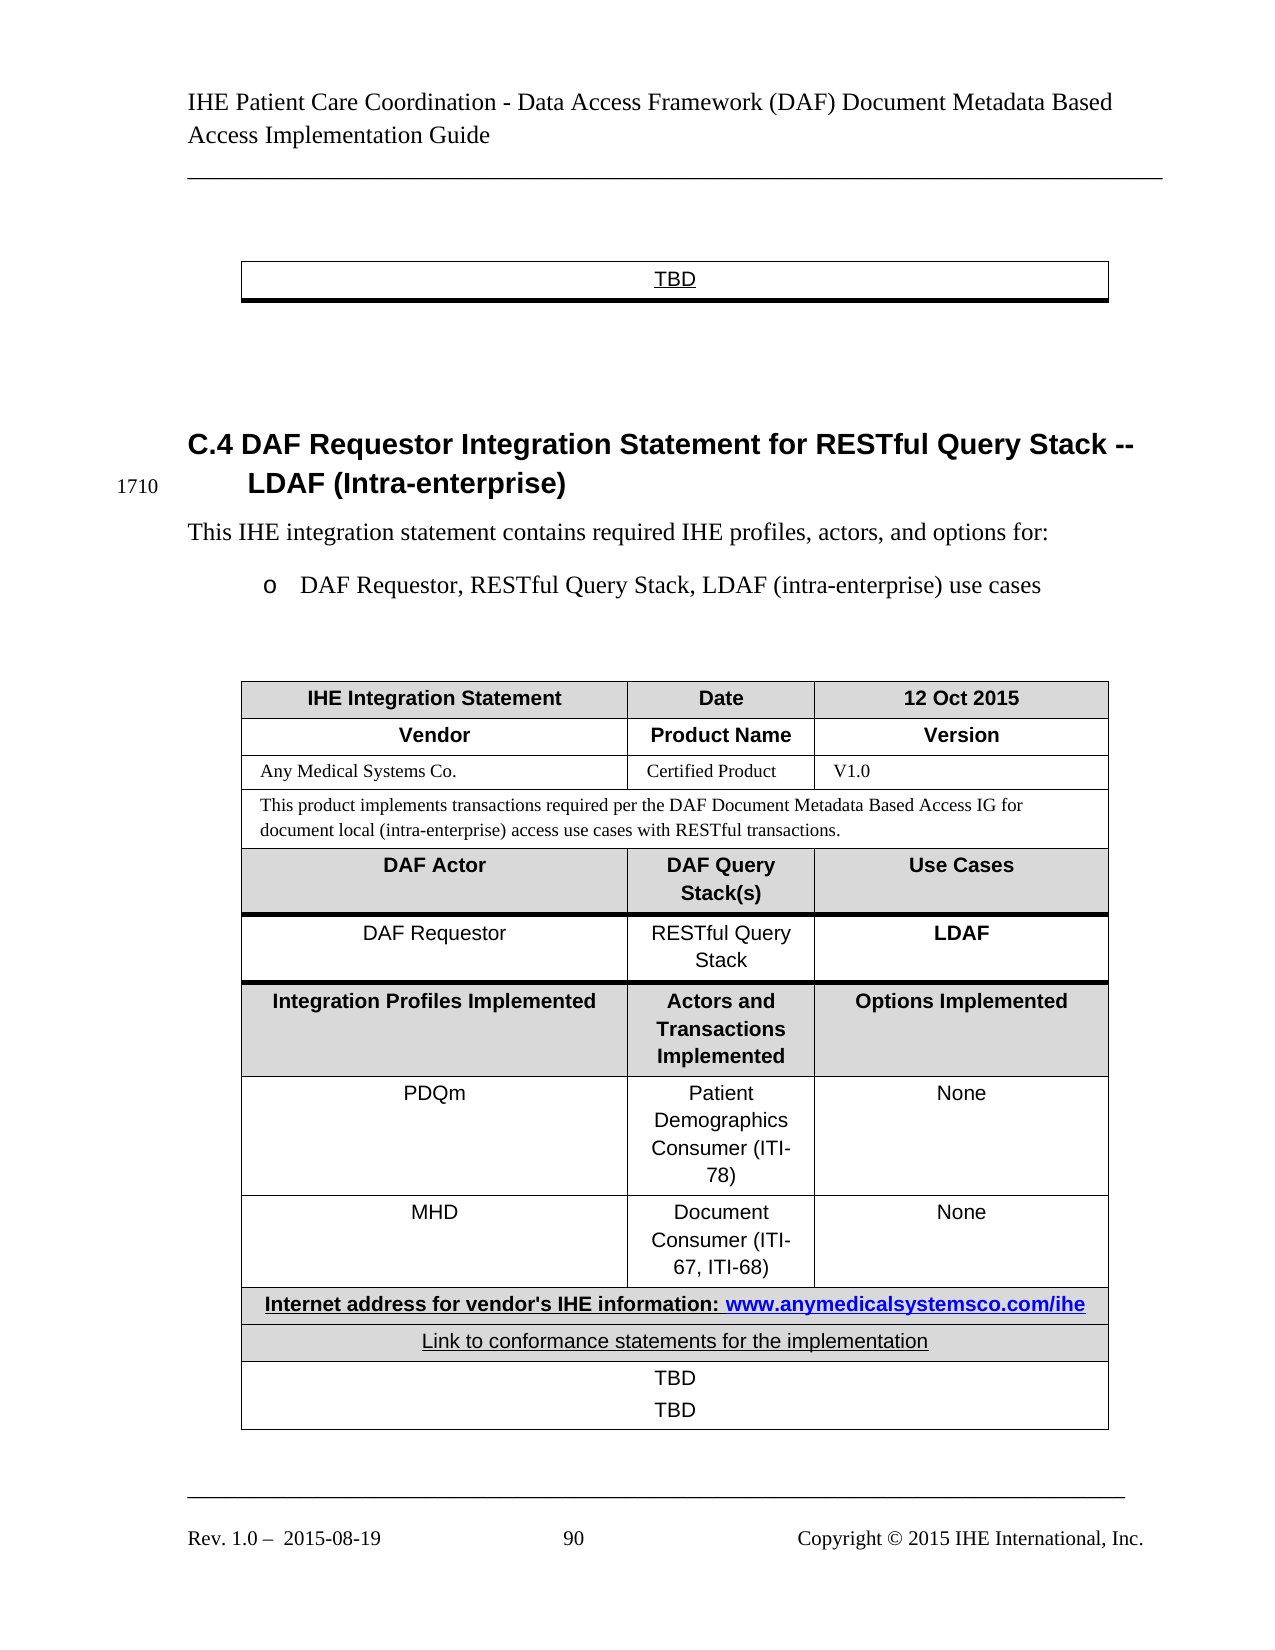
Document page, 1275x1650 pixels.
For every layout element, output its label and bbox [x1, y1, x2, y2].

table_cell [815, 917, 1108, 980]
table_cell [242, 1288, 1108, 1324]
table_cell [815, 719, 1108, 754]
table_cell [815, 1077, 1108, 1195]
table_header [815, 682, 1108, 718]
table_cell [242, 262, 1108, 298]
table_header [628, 682, 814, 718]
table_cell [242, 756, 627, 789]
table_cell [242, 985, 627, 1076]
table_cell [242, 719, 627, 754]
table_cell [242, 1077, 627, 1195]
table_cell [242, 1362, 1108, 1429]
table_cell [815, 985, 1108, 1076]
table_cell [628, 985, 814, 1076]
table_cell [628, 756, 814, 789]
table_cell [815, 1196, 1108, 1287]
table_cell [815, 756, 1108, 789]
table_cell [815, 849, 1108, 912]
table_header [242, 682, 627, 718]
table_cell [242, 917, 627, 980]
table_cell [628, 849, 814, 912]
table_cell [628, 1196, 814, 1287]
table_cell [242, 849, 627, 912]
table_cell [628, 719, 814, 754]
table_cell [628, 917, 814, 980]
table_cell [242, 1325, 1108, 1361]
table_cell [242, 790, 1108, 848]
table_cell [242, 1196, 627, 1287]
table_cell [628, 1077, 814, 1195]
